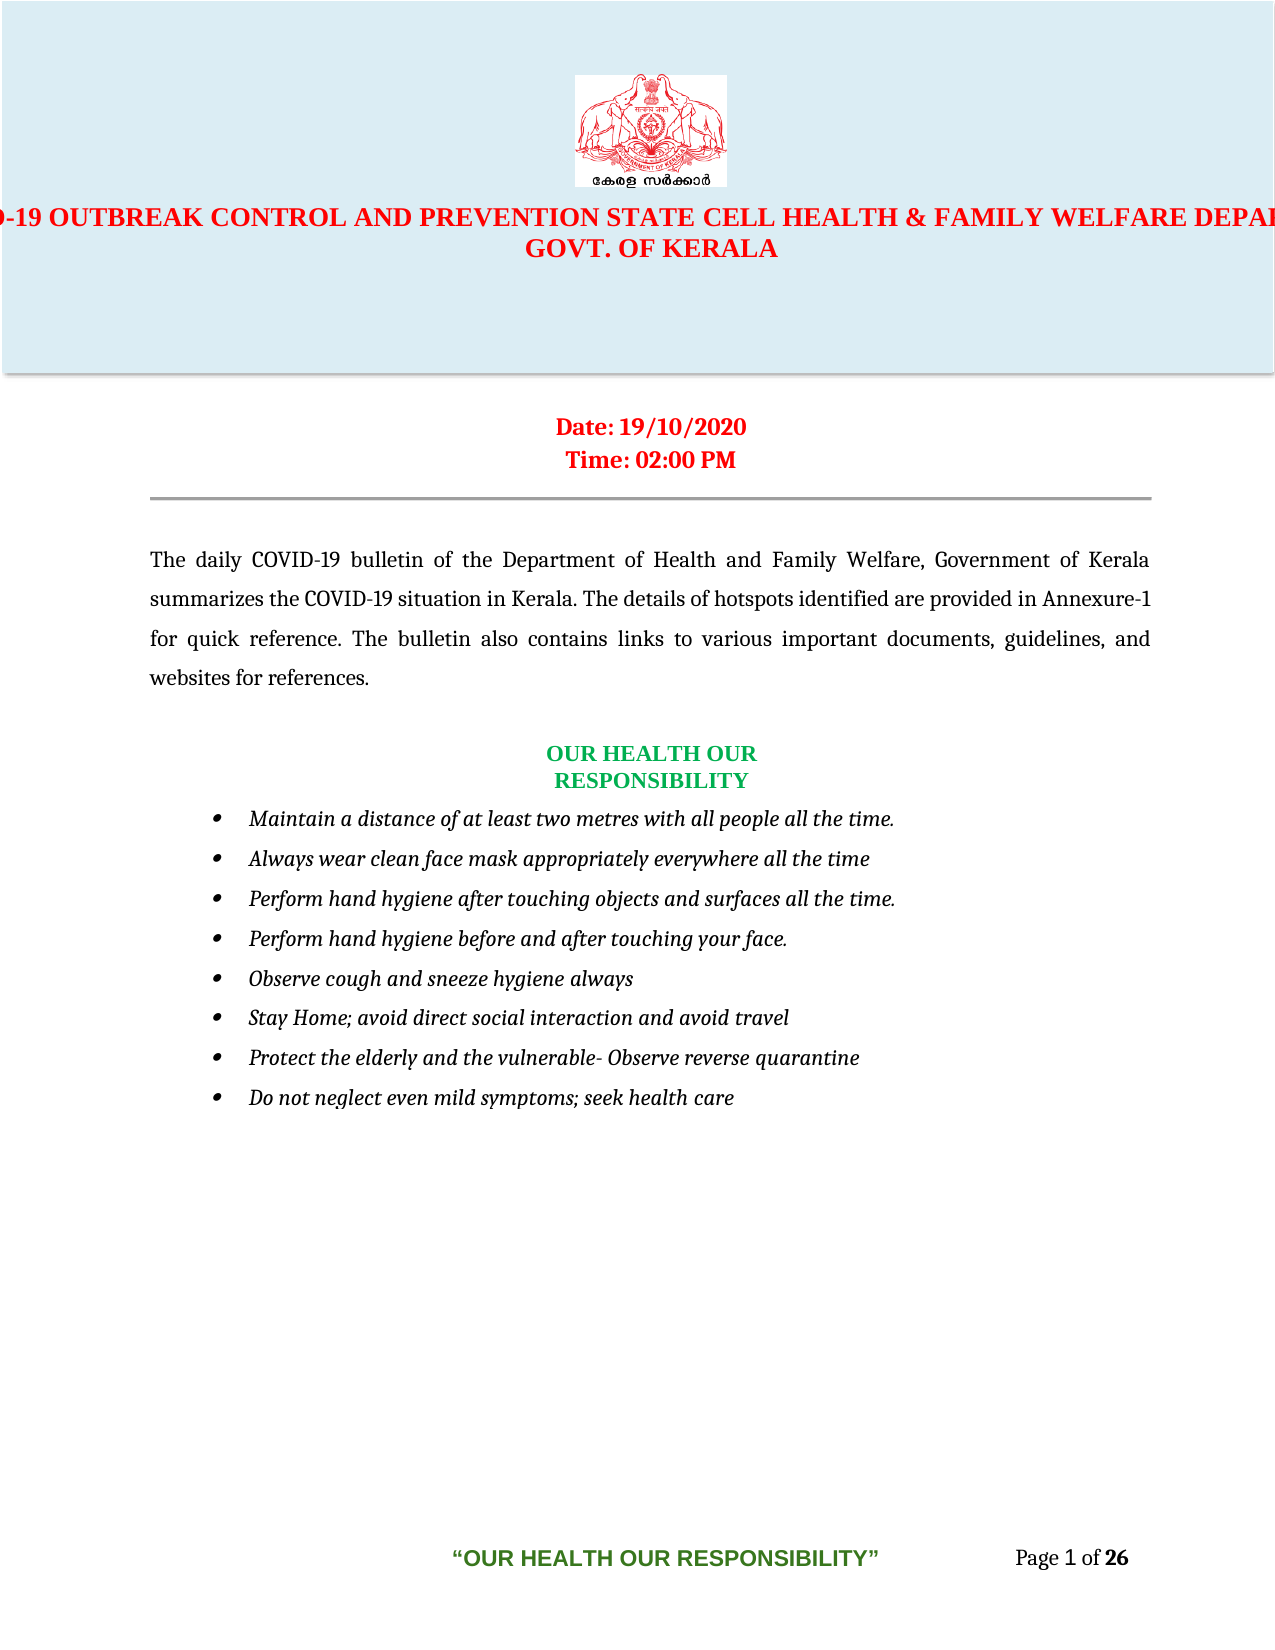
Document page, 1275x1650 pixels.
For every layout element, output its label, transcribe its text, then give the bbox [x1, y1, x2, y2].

list The daily COVID-19 bulletin of the Department of Health and Family Welfare, Government of Kerala summarizes the COVID-19 situation in Kerala. The details of hotspots identified are provided in Annexure-1 for quick reference. The bulletin also contains links to various important documents, guidelines, and websites for references. [150, 546, 1152, 691]
text Date: 19/10/2020 Time: 02:00 PM [521, 412, 781, 474]
picture [575, 74, 727, 188]
picture [0, 0, 1275, 208]
picture [0, 226, 1275, 382]
